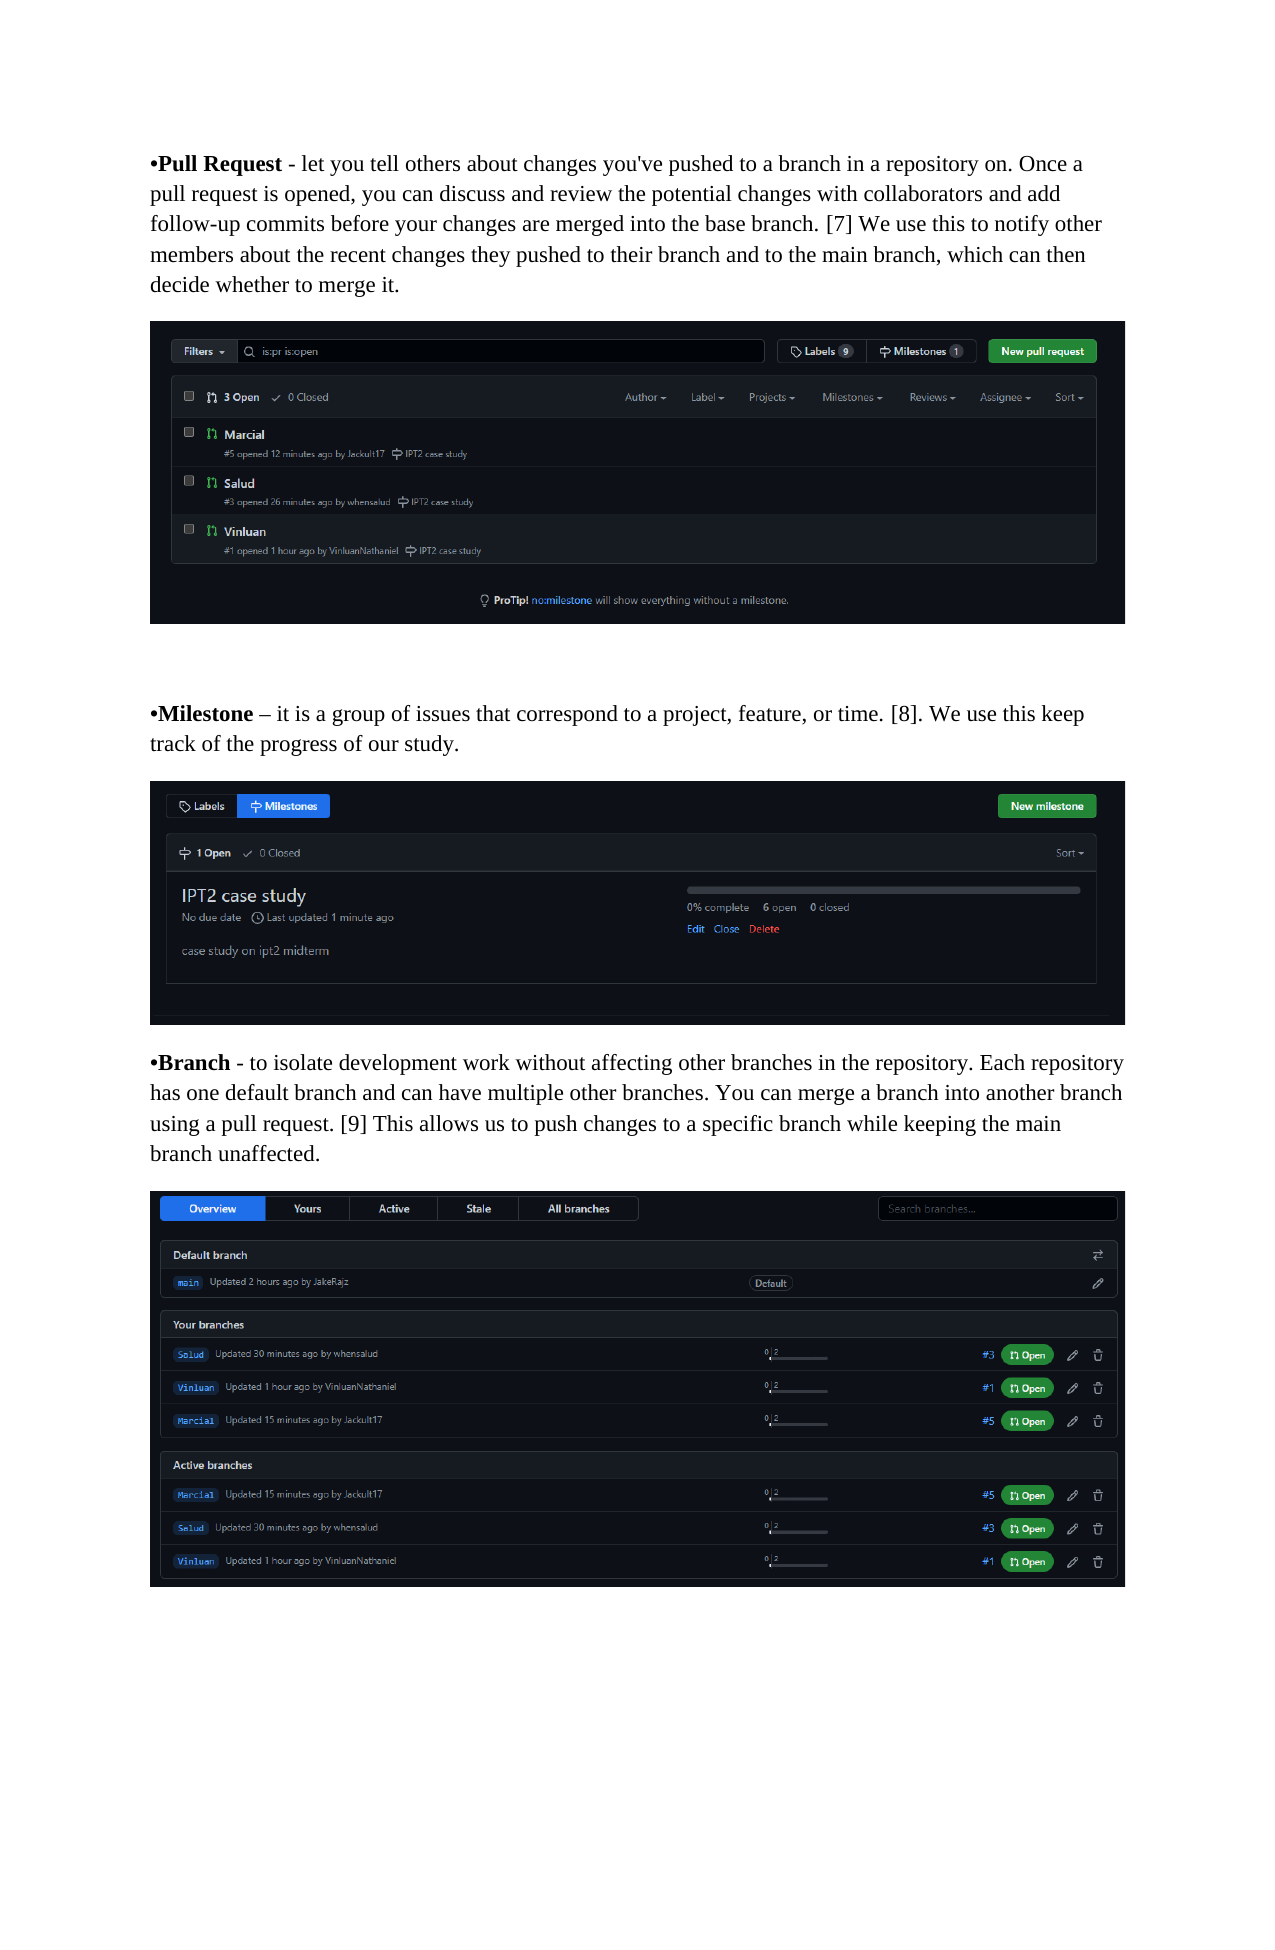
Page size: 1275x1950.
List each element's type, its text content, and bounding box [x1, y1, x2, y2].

text •Pull Request - let you tell others about changes you've pushed to a branch in a repository on. Once a pull request is opened, you can discuss and review the potential changes with collaborators and add follow-up commits before your changes are merged into the base branch. [7] We use this to notify other members about the recent changes they pushed to their branch and to the main branch, which can then decide whether to merge it. [150, 150, 1125, 297]
picture [150, 781, 1125, 1025]
picture [150, 321, 1125, 624]
text •Milestone – it is a group of issues that correspond to a project, feature, or time. [8]. We use this keep track of the progress of our study. [150, 700, 1125, 756]
picture [150, 1191, 1125, 1587]
text •Branch - to isolate development work without affecting other branches in the repository. Each repository has one default branch and can have multiple other branches. You can merge a branch into another branch using a pull request. [9] This allows us to push changes to a specific branch while keeping the main branch unaffected. [150, 1049, 1125, 1166]
